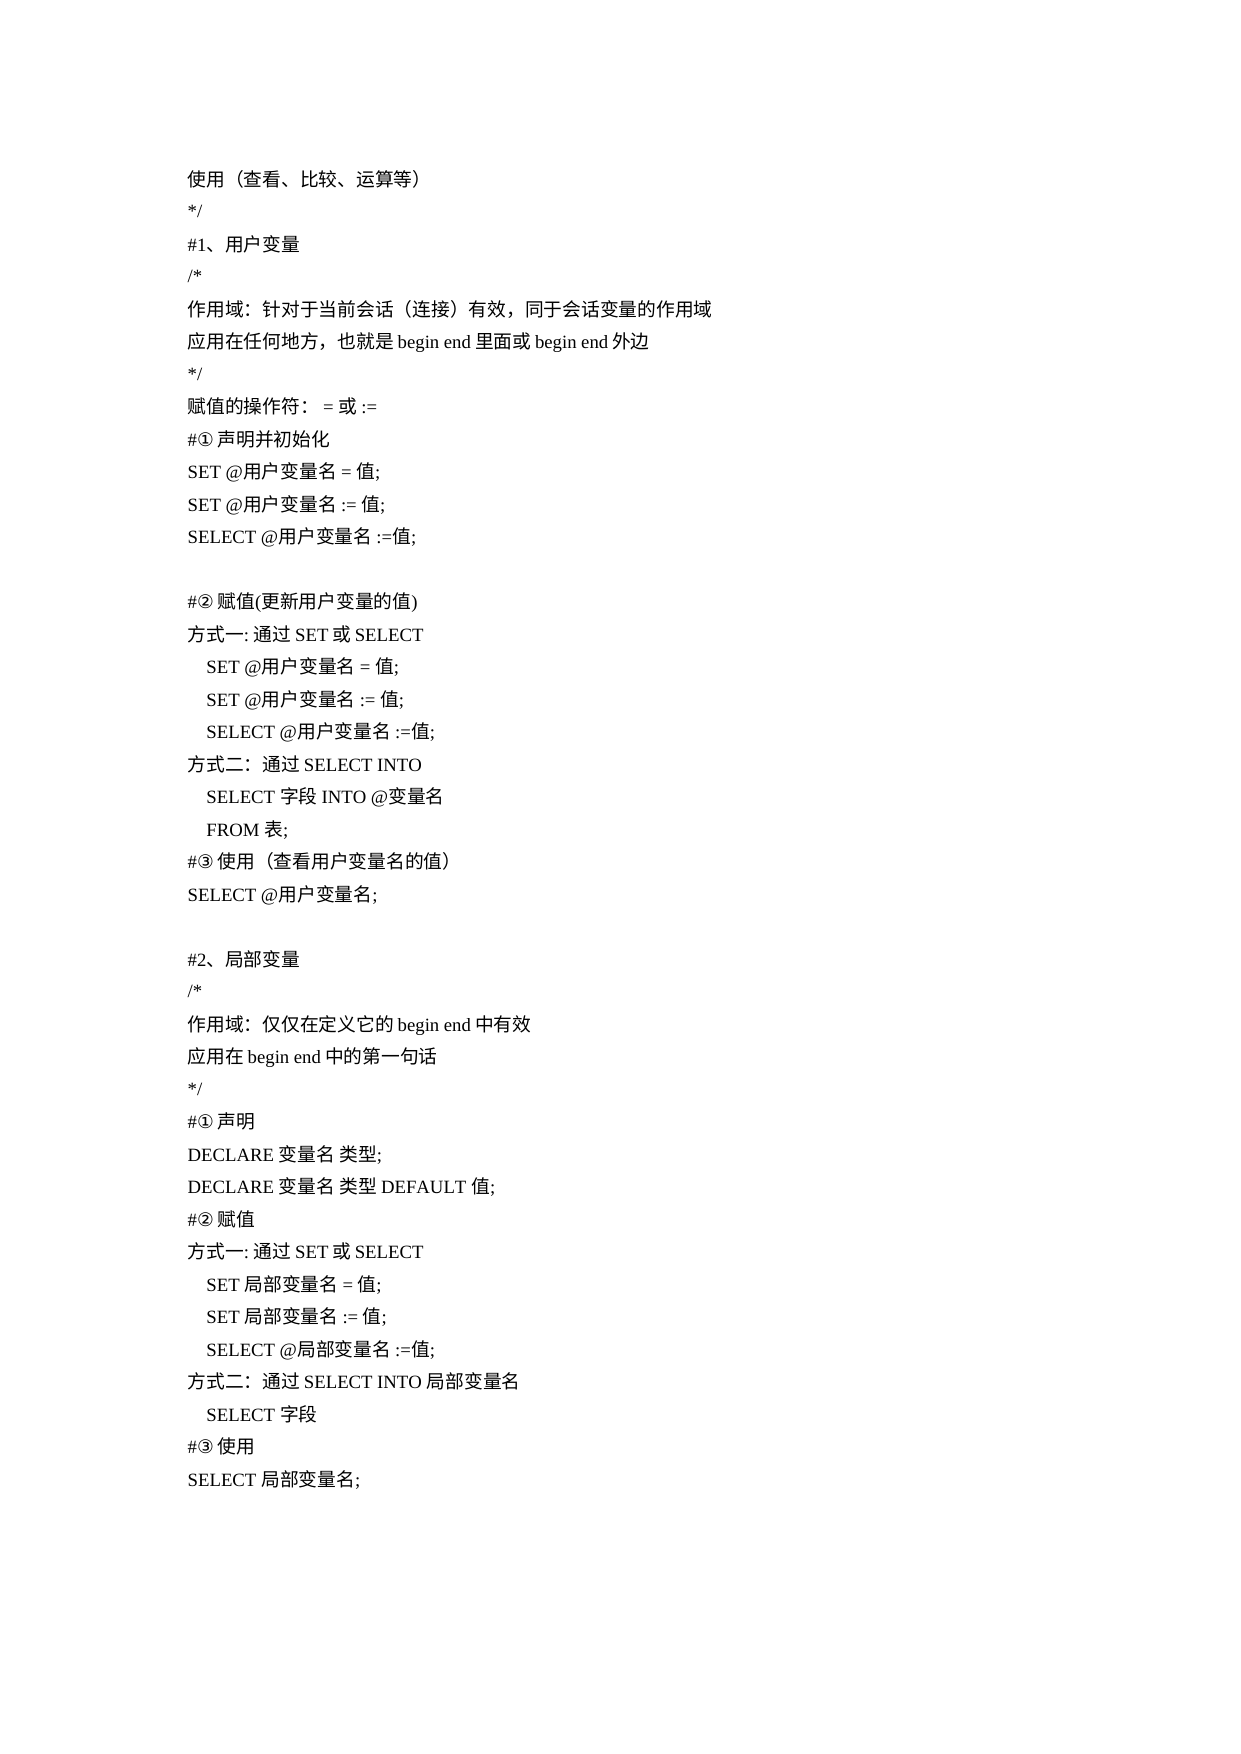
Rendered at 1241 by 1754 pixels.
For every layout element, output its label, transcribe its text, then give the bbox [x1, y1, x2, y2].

text #2、局部变量 [187, 942, 1053, 974]
text DECLARE 变量名 类型 DEFAULT 值; [187, 1169, 1053, 1202]
text SELECT 字段 [187, 1397, 1053, 1429]
text FROM 表; [187, 812, 1053, 844]
text 作用域：针对于当前会话（连接）有效，同于会话变量的作用域 [187, 292, 1053, 324]
text SET @用户变量名 := 值; [187, 682, 1053, 714]
text 方式二：通过SELECT INTO 局部变量名 [187, 1364, 1053, 1397]
text DECLARE 变量名 类型; [187, 1137, 1053, 1169]
text 方式一: 通过SET或SELECT [187, 617, 1053, 649]
text SET @用户变量名 := 值; [187, 487, 1053, 519]
text 应用在任何地方，也就是begin end里面或begin end外边 [187, 324, 1053, 357]
text SELECT 字段 INTO @变量名 [187, 779, 1053, 812]
text 使用（查看、比较、运算等） [187, 162, 1053, 194]
text #②赋值 [187, 1202, 1053, 1234]
text #①声明并初始化 [187, 422, 1053, 454]
text 方式二：通过SELECT INTO [187, 747, 1053, 779]
text 应用在begin end中的第一句话 [187, 1039, 1053, 1072]
text /* [187, 259, 1053, 292]
text */ [187, 357, 1053, 389]
text */ [187, 1072, 1053, 1104]
text SET @用户变量名 = 值; [187, 454, 1053, 487]
text #③使用 [187, 1429, 1053, 1462]
text SET 局部变量名 = 值; [187, 1267, 1053, 1299]
text #②赋值(更新用户变量的值) [187, 584, 1053, 617]
text */ [187, 194, 1053, 227]
text SELECT @局部变量名 :=值; [187, 1332, 1053, 1364]
text SELECT 局部变量名; [187, 1462, 1053, 1494]
text #③使用（查看用户变量名的值） [187, 844, 1053, 877]
text SET 局部变量名 := 值; [187, 1299, 1053, 1332]
text SELECT @用户变量名 :=值; [187, 519, 1053, 552]
text SELECT @用户变量名; [187, 877, 1053, 909]
text 方式一: 通过SET或SELECT [187, 1234, 1053, 1267]
text #1、用户变量 [187, 227, 1053, 259]
text SET @用户变量名 = 值; [187, 649, 1053, 682]
text SELECT @用户变量名 :=值; [187, 714, 1053, 747]
text /* [187, 974, 1053, 1007]
text #①声明 [187, 1104, 1053, 1137]
text 作用域：仅仅在定义它的begin end中有效 [187, 1007, 1053, 1039]
text 赋值的操作符： = 或 := [187, 389, 1053, 422]
